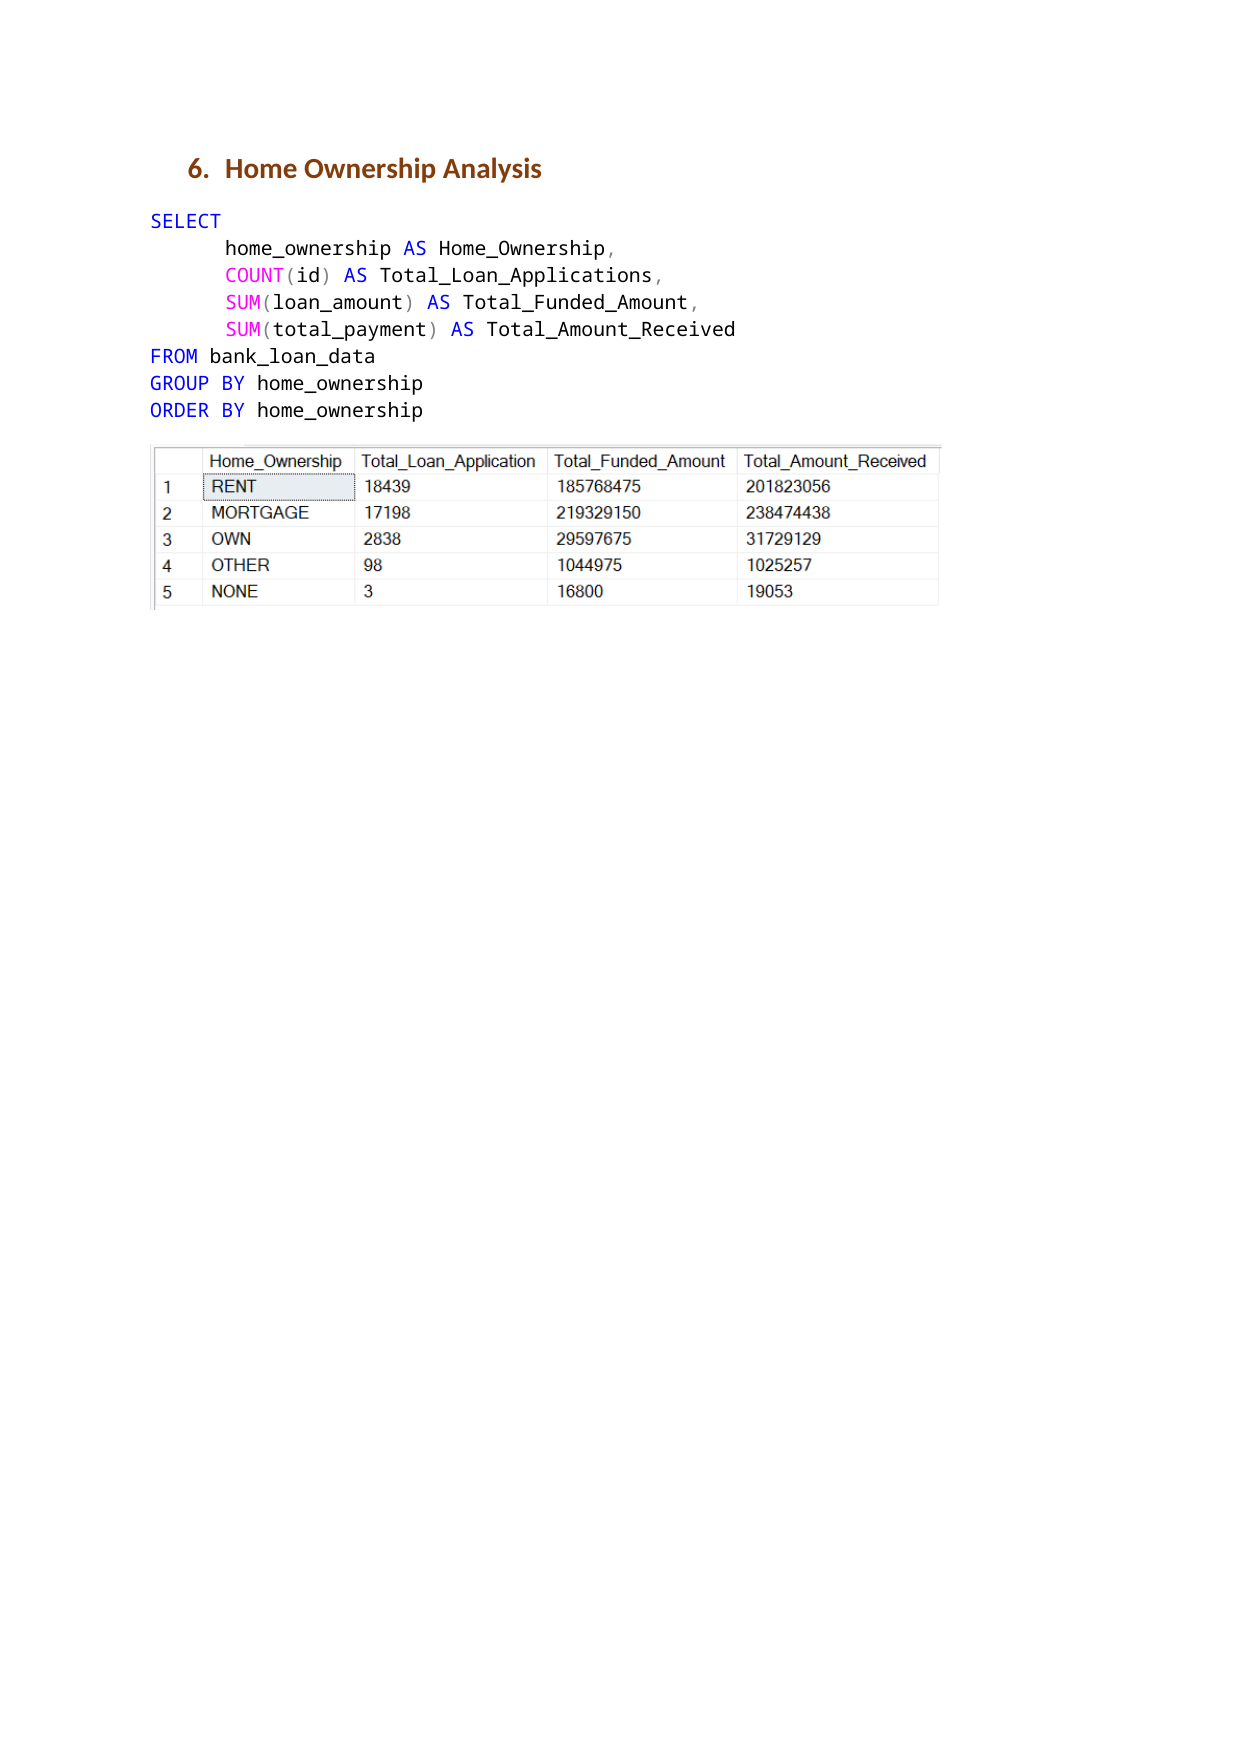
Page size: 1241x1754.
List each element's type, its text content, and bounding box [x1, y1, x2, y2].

text SUM(loan_amount) AS Total_Funded_Amount, [150, 288, 1090, 316]
text SELECT [150, 208, 1090, 234]
text home_ownership AS Home_Ownership, [150, 234, 1090, 262]
list Home Ownership Analysis [187, 150, 1090, 186]
text GROUP BY home_ownership [150, 369, 1090, 396]
picture [150, 444, 942, 610]
text SUM(total_payment) AS Total_Amount_Received [150, 316, 1090, 342]
text FROM bank_loan_data [150, 342, 1090, 369]
text COUNT(id) AS Total_Loan_Applications, [150, 262, 1090, 288]
text ORDER BY home_ownership [150, 396, 1090, 423]
